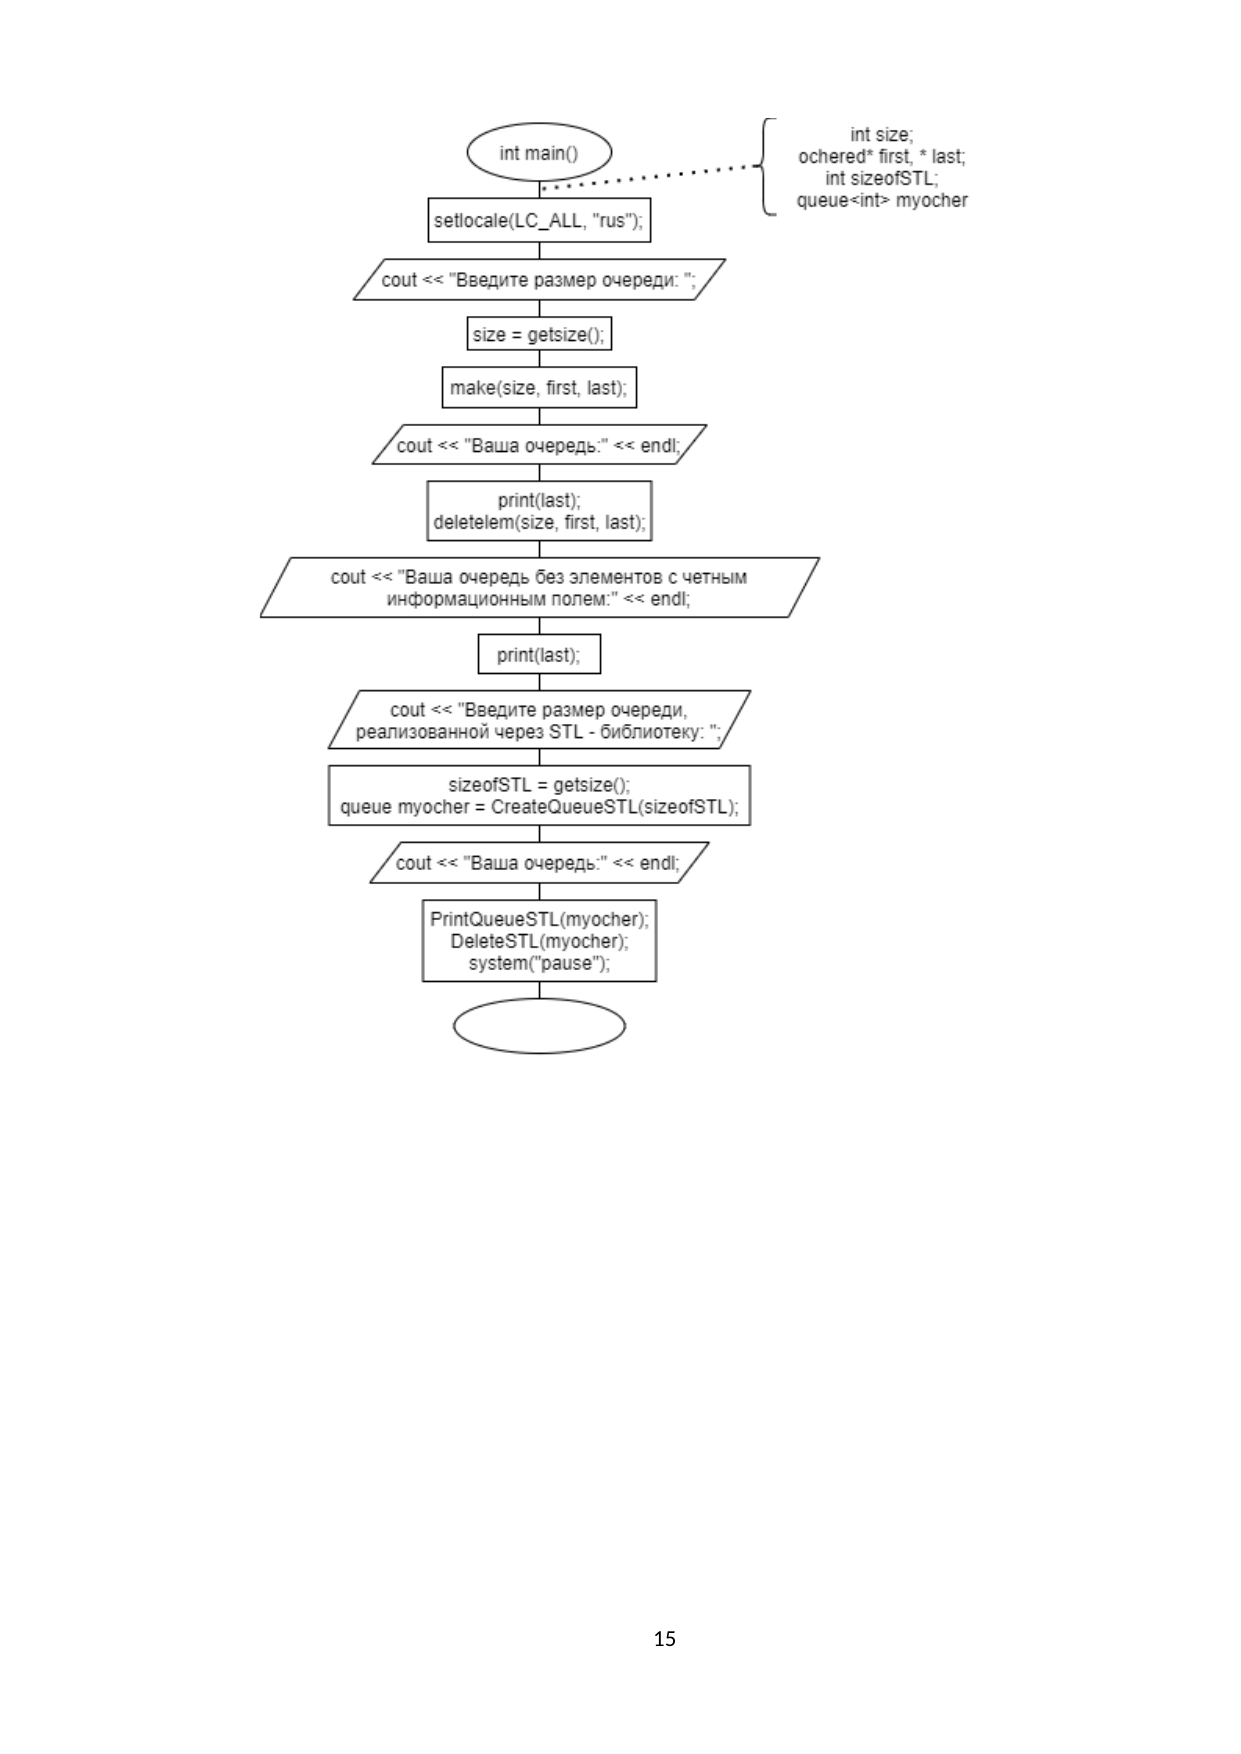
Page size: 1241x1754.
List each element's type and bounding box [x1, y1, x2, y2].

picture [259, 118, 1010, 1056]
